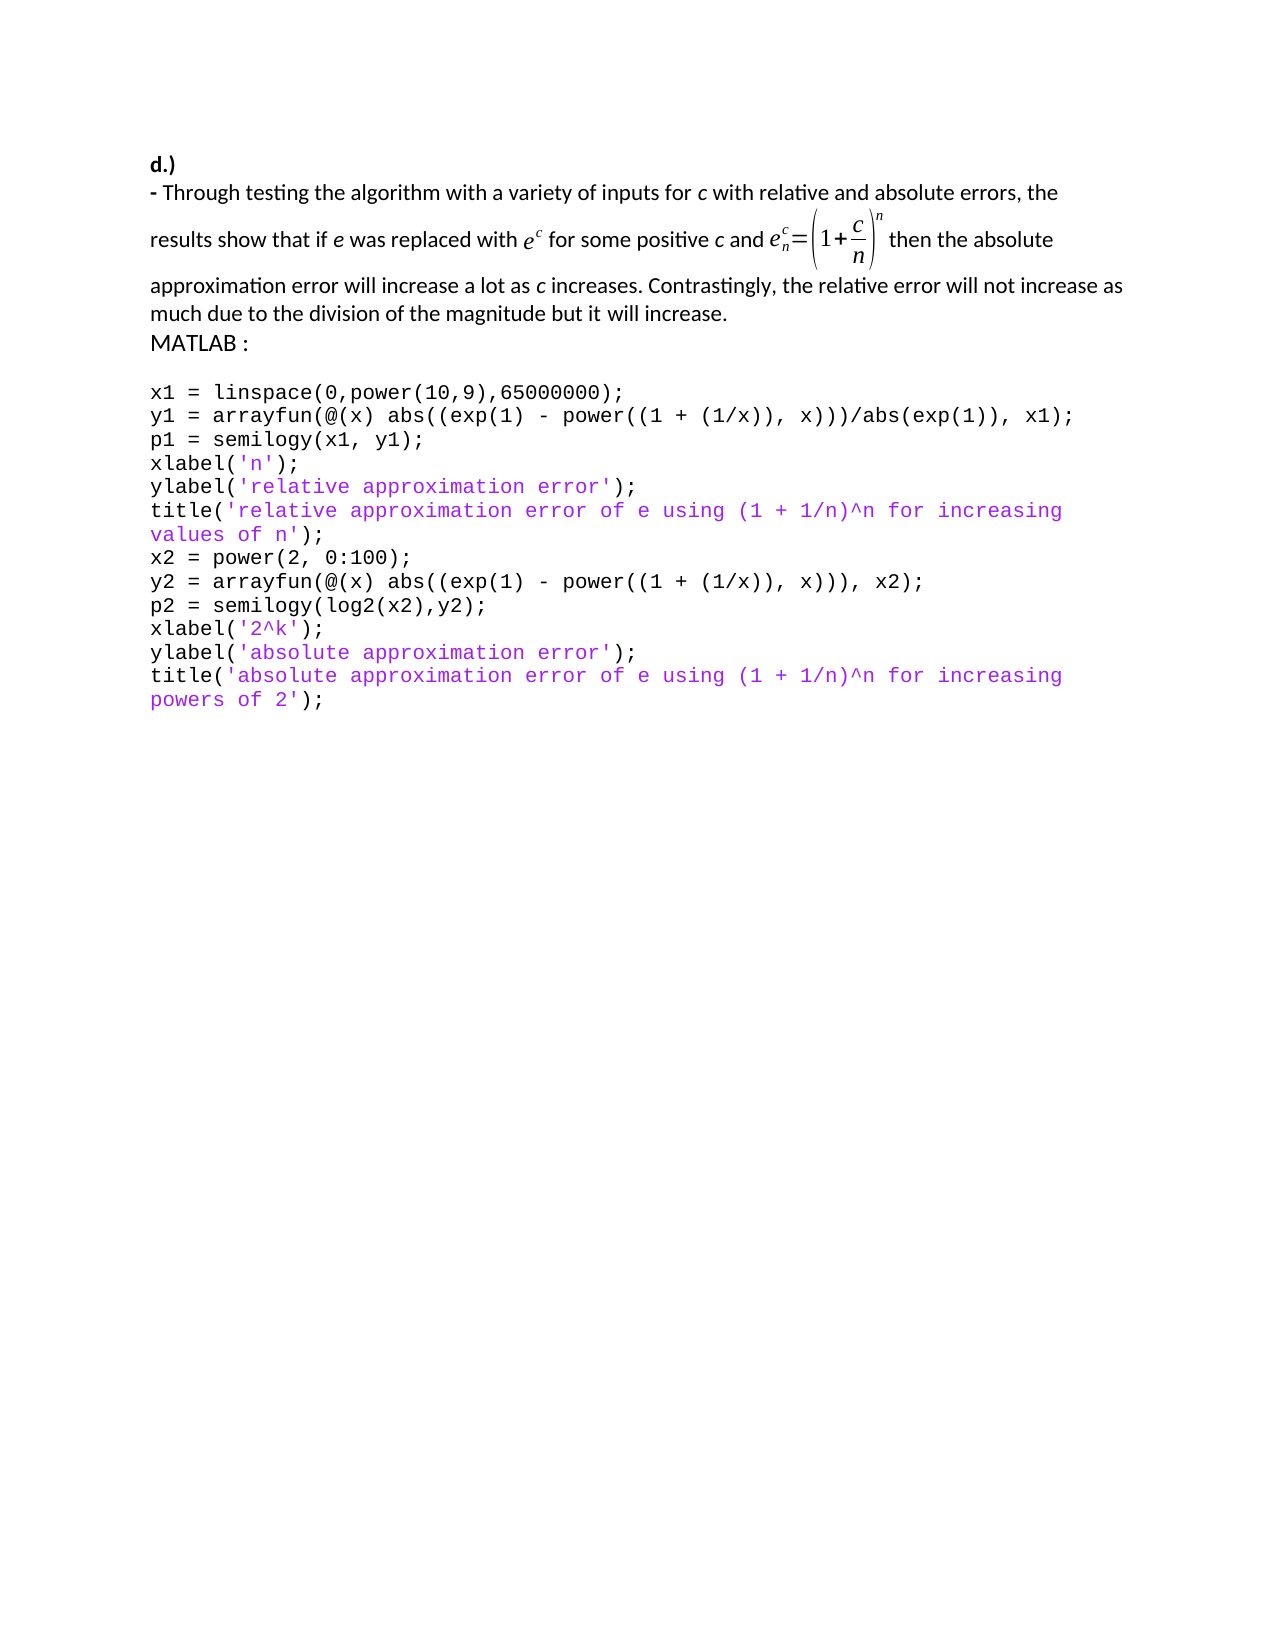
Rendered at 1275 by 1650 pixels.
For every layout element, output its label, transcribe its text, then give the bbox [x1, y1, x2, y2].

text MATLAB : [150, 328, 1125, 358]
text x2 = power(2, 0:100); [150, 547, 1125, 571]
text ylabel('absolute approximation error'); [150, 642, 1125, 666]
text xlabel('2^k'); [150, 618, 1125, 642]
text p1 = semilogy(x1, y1); [150, 429, 1125, 453]
text y2 = arrayfun(@(x) abs((exp(1) - power((1 + (1/x)), x))), x2); [150, 571, 1125, 594]
text - Through testing the algorithm with a variety of inputs for c with relative and absolute errors, the results show that if e was replaced with for some positive c and then the absolute approximation error will increase a lot as c increases. Contrastingly, the relative error will not increase as much due to the division of the magnitude but it will increase. [150, 178, 1125, 328]
text title('absolute approximation error of e using (1 + 1/n)^n for increasing powers of 2'); [150, 666, 1125, 713]
text p2 = semilogy(log2(x2),y2); [150, 594, 1125, 618]
text x1 = linspace(0,power(10,9),65000000); [150, 382, 1125, 405]
text y1 = arrayfun(@(x) abs((exp(1) - power((1 + (1/x)), x)))/abs(exp(1)), x1); [150, 405, 1125, 429]
text title('relative approximation error of e using (1 + 1/n)^n for increasing values of n'); [150, 500, 1125, 547]
text xlabel('n'); [150, 453, 1125, 476]
text d.) [150, 150, 1125, 178]
text ylabel('relative approximation error'); [150, 476, 1125, 500]
